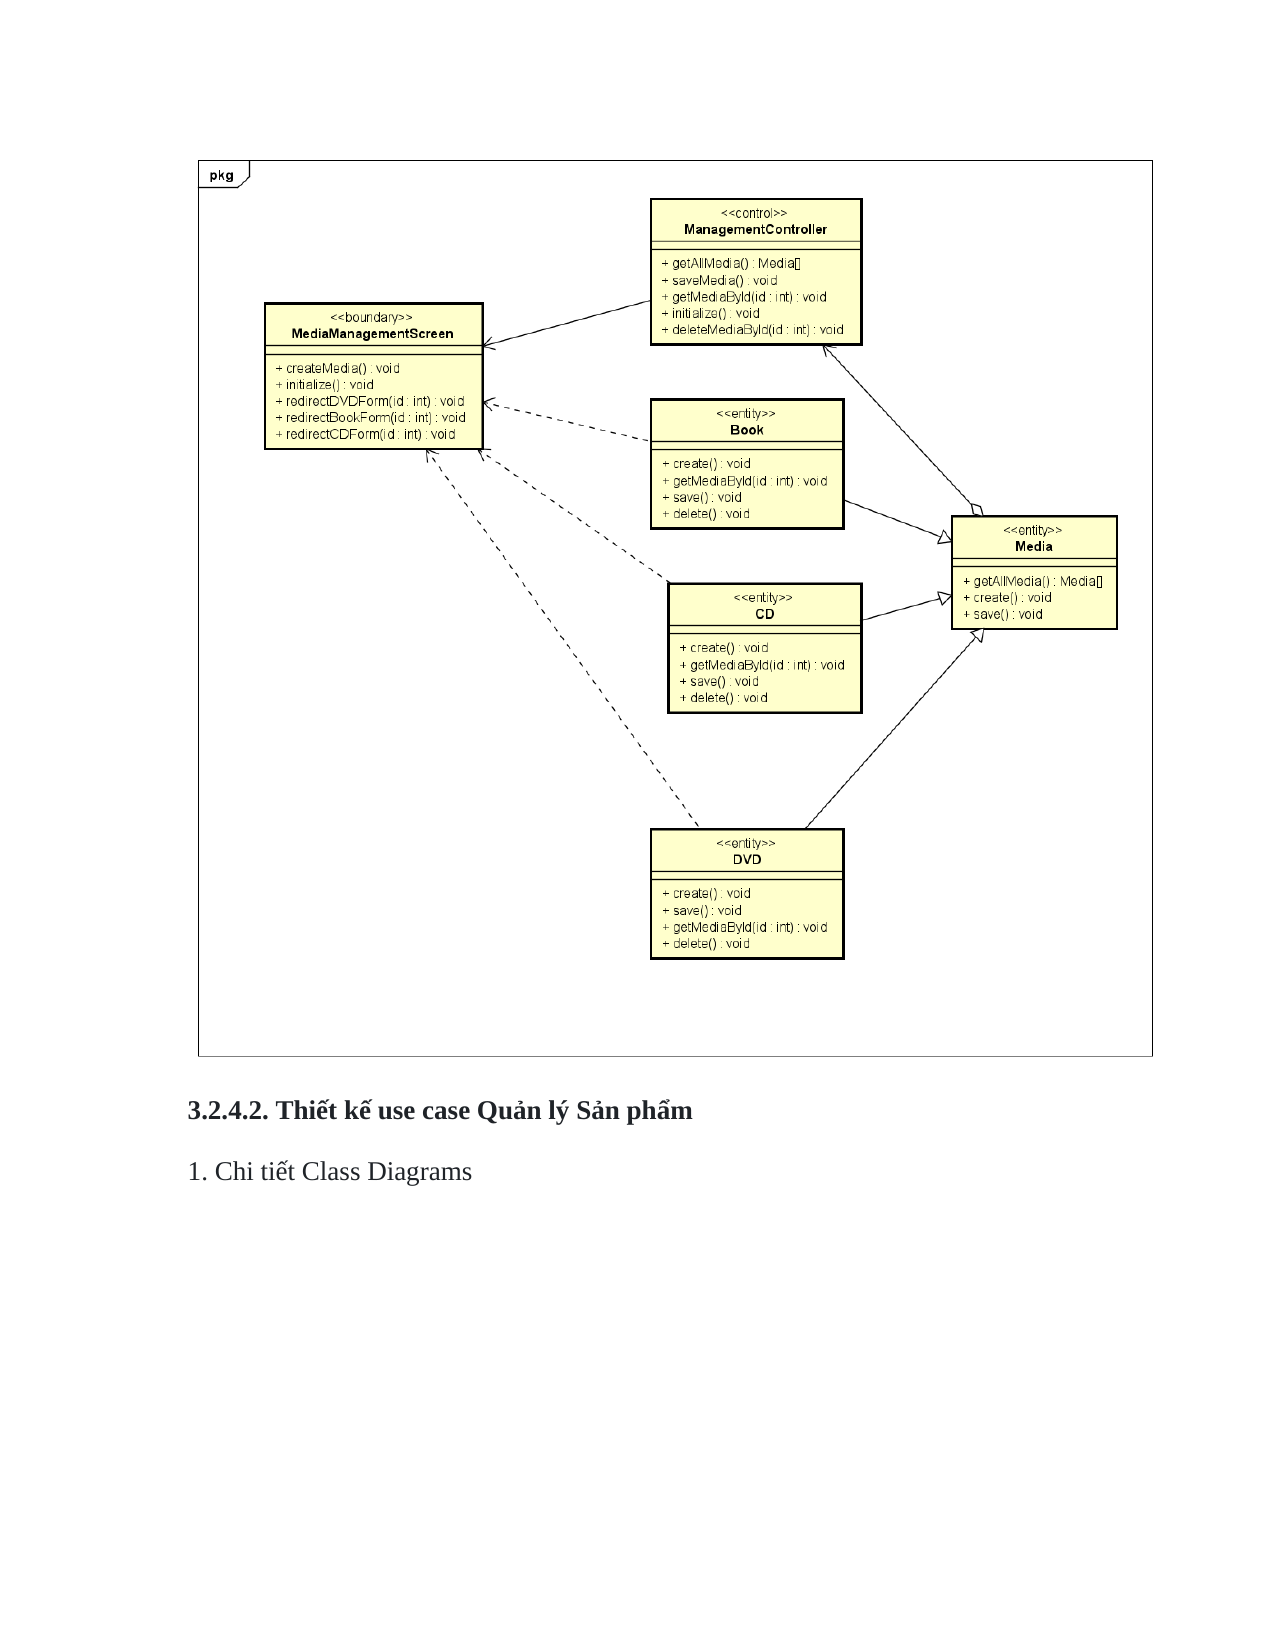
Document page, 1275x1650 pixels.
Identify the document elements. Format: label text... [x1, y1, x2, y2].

text 3.2.4.2. Thiết kế use case Quản lý Sản phẩm [187, 1094, 1125, 1126]
picture [187, 150, 1163, 1066]
text 1. Chi tiết Class Diagrams [187, 1155, 1125, 1186]
